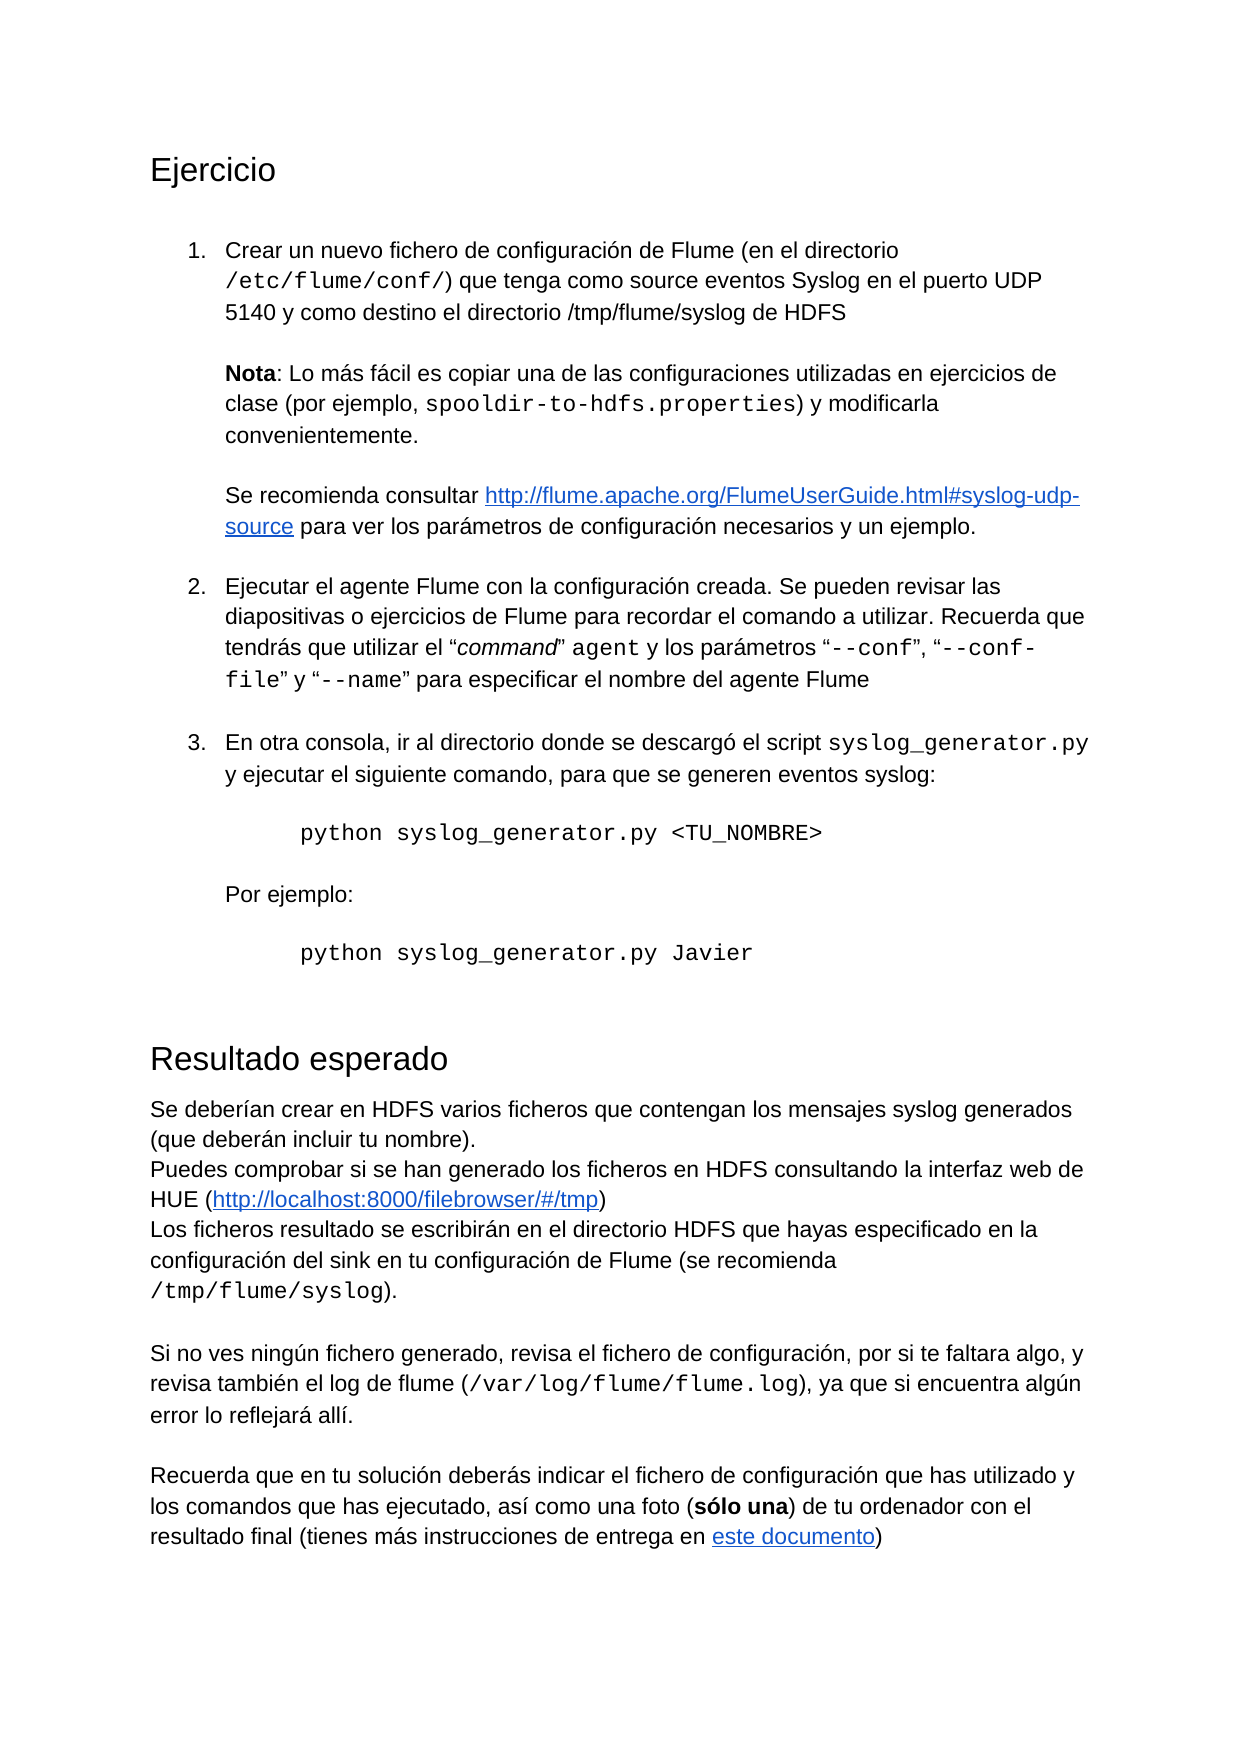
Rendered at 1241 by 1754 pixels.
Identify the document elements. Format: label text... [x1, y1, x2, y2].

text Por ejemplo: [225, 881, 1090, 907]
list En otra consola, ir al directorio ﻿donde se descargó el script syslog_generator.py y ejecutar el siguiente comando, para que se generen eventos syslog: [187, 728, 1090, 787]
text Puedes comprobar si se han generado los ficheros en HDFS consultando la interfaz web de HUE (http://localhost:8000/filebrowser/#/tmp) [150, 1156, 1090, 1213]
text Se recomienda consultar http://flume.apache.org/FlumeUserGuide.html#syslog-udp-source para ver los parámetros de configuración necesarios y un ejemplo. [225, 482, 1090, 539]
list Ejecutar el agente Flume con la configuración creada. Se pueden revisar las diapositivas o ejercicios de Flume para recordar el comando a utilizar. Recuerda que tendrás que utilizar el “command” agent y los parámetros “--conf”, “--conf-file” y “--name” para especificar el nombre del agente Flume [187, 573, 1090, 694]
subtitle Ejercicio [150, 150, 1090, 188]
text Si no ves ningún fichero generado, revisa el fichero de configuración, por si te faltara algo, y revisa también el log de flume (/var/log/flume/flume.log), ya que si encuentra algún error lo reflejará allí. [150, 1339, 1090, 1428]
list Crear un nuevo fichero de configuración de Flume (en el directorio /etc/flume/conf/) que tenga como source eventos Syslog en el puerto UDP 5140 y como destino el directorio /tmp/flume/syslog de HDFS [187, 237, 1090, 326]
subtitle Resultado esperado [150, 1039, 1090, 1077]
text Nota: Lo más fácil es copiar una de las configuraciones utilizadas en ejercicios de clase (por ejemplo, spooldir-to-hdfs.properties) y modificarla convenientemente. [225, 360, 1090, 448]
text Se deberían crear en HDFS varios ficheros que contengan los mensajes syslog generados (que deberán incluir tu nombre). [150, 1096, 1090, 1152]
text Los ficheros resultado se escribirán en el directorio HDFS que hayas especificado en la configuración del sink en tu configuración de Flume (se recomienda /tmp/flume/syslog). [150, 1216, 1090, 1305]
text python syslog_generator.py Javier [225, 941, 1090, 967]
text Recuerda que en tu solución deberás indicar el fichero de configuración que has utilizado y los comandos que has ejecutado, así como una foto (sólo una) de tu ordenador con el resultado final (tienes más instrucciones de entrega en este documento) [150, 1462, 1090, 1549]
text python syslog_generator.py <TU_NOMBRE> [225, 821, 1090, 847]
